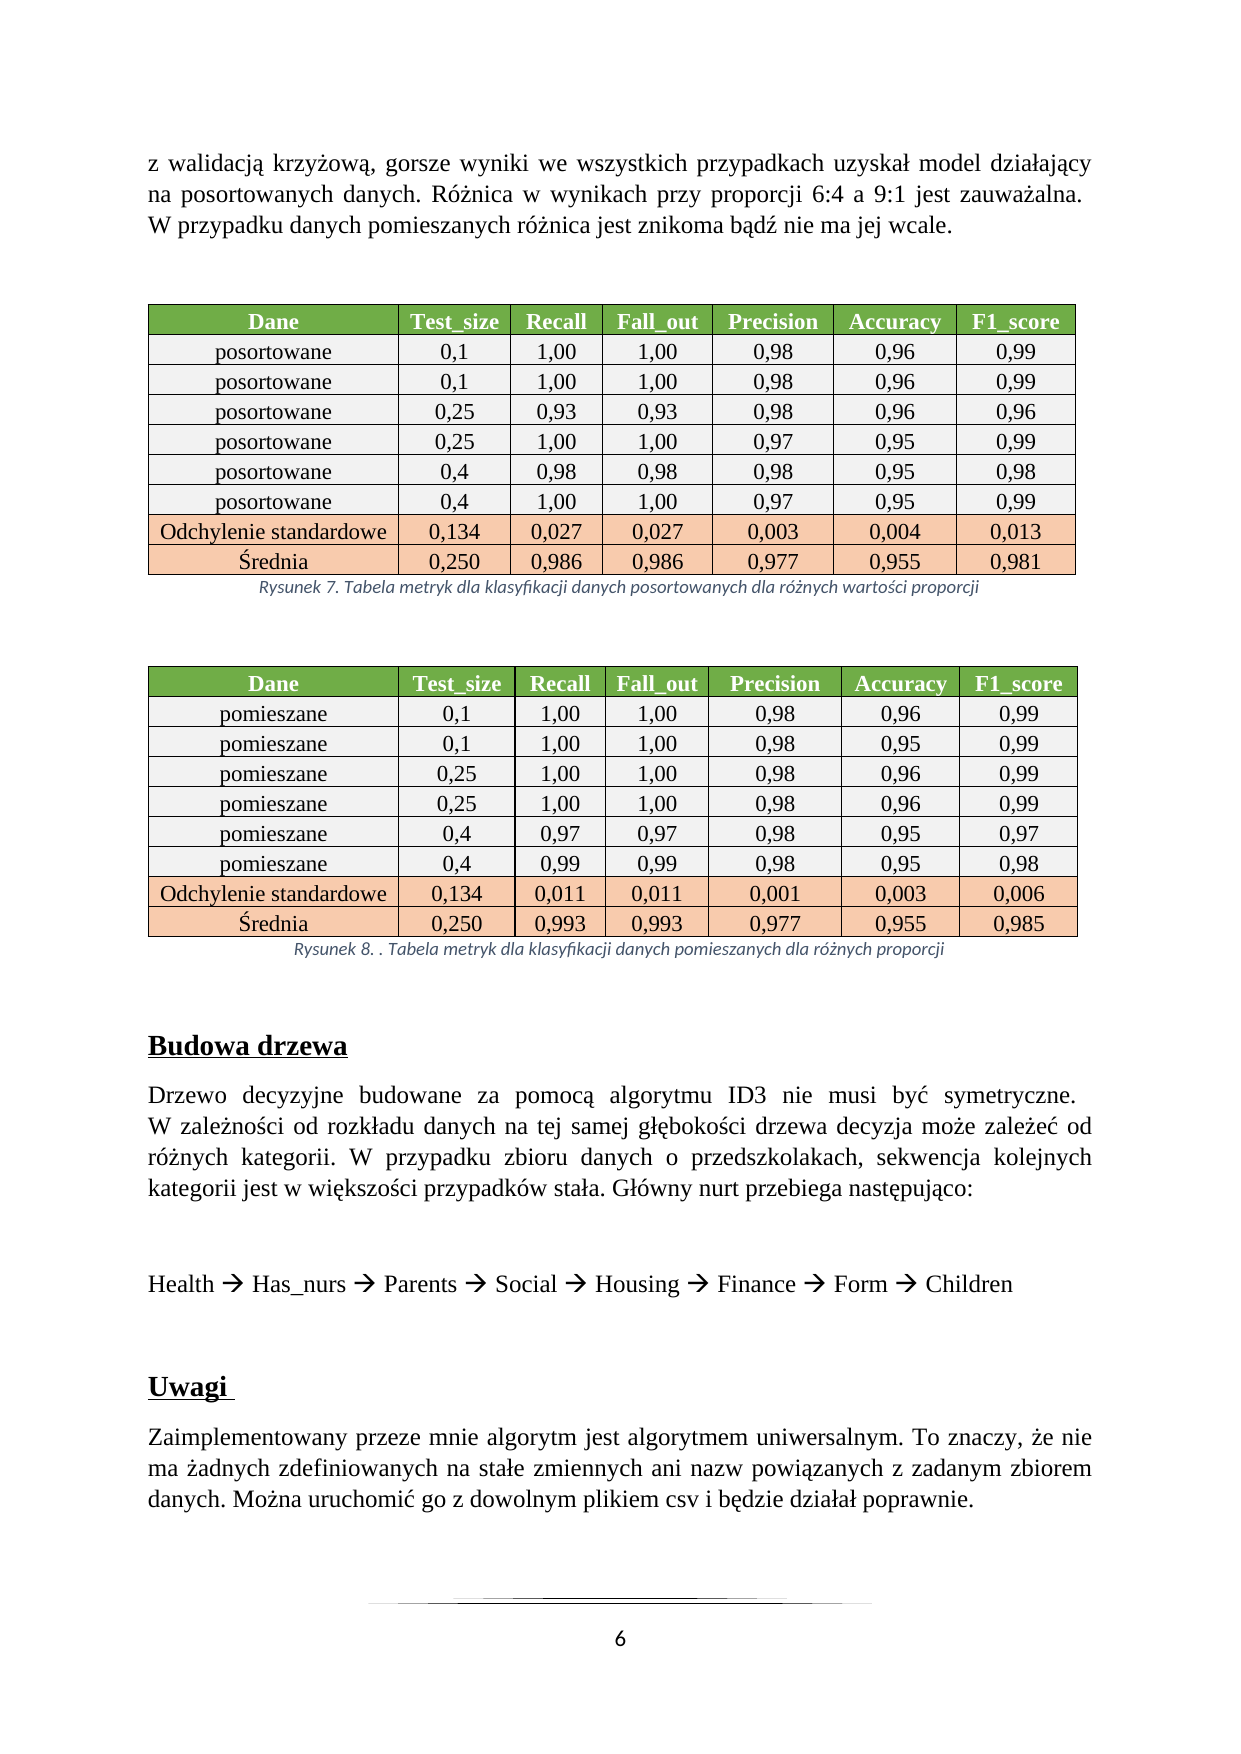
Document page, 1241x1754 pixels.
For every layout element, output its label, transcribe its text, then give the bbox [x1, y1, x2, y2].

table_cell 0,013 [957, 515, 1075, 544]
table_cell 0,99 [960, 787, 1077, 816]
table_cell 1,00 [516, 727, 605, 756]
table_cell 0,4 [399, 817, 514, 846]
table_cell 0,97 [516, 817, 605, 846]
table_cell 0,98 [603, 455, 712, 484]
text Zaimplementowany przeze mnie algorytm jest algorytmem uniwersalnym. To znaczy, że nie ma żadnych zdefiniowanych na stałe zmiennych ani nazw powiązanych z zadanym zbiorem danych. Można uruchomić go z dowolnym plikiem csv i będzie działał poprawnie. [148, 1422, 1093, 1513]
table_cell 0,003 [713, 515, 833, 544]
table_cell 0,98 [713, 395, 833, 424]
text Budowa drzewa [148, 1028, 1093, 1061]
table_cell 0,98 [709, 727, 841, 756]
table_cell 0,98 [709, 787, 841, 816]
table_cell 1,00 [603, 485, 712, 514]
table_cell 0,977 [709, 907, 841, 936]
text Health Has_nurs Parents Social Housing Finance Form Children [148, 1269, 1093, 1298]
table_cell 1,00 [606, 697, 708, 726]
table_cell 0,98 [713, 365, 833, 394]
table_header Recall [516, 667, 605, 696]
table_cell 0,250 [399, 907, 514, 936]
table_cell 1,00 [606, 727, 708, 756]
table_cell 0,96 [842, 697, 959, 726]
table_cell 0,004 [834, 515, 956, 544]
table_cell 1,00 [511, 335, 602, 364]
table_cell 0,1 [399, 727, 514, 756]
table_cell posortowane [149, 335, 398, 364]
table_cell 0,985 [960, 907, 1077, 936]
table_cell pomieszane [149, 757, 398, 786]
table_cell 0,4 [399, 847, 514, 876]
table_cell 0,95 [834, 485, 956, 514]
table_header Precision [713, 305, 833, 334]
table_cell 0,97 [960, 817, 1077, 846]
table_cell 0,98 [713, 335, 833, 364]
table_cell Odchylenie standardowe [149, 515, 398, 544]
table_cell 0,99 [957, 365, 1075, 394]
table_cell 0,134 [399, 515, 510, 544]
table_cell 1,00 [516, 697, 605, 726]
table_cell 0,4 [399, 455, 510, 484]
table_cell 0,95 [842, 847, 959, 876]
table_header Accuracy [834, 305, 956, 334]
table_cell 0,98 [709, 817, 841, 846]
table_cell 0,98 [511, 455, 602, 484]
table_cell 0,027 [511, 515, 602, 544]
table_cell 1,00 [511, 425, 602, 454]
text Uwagi [148, 1369, 1093, 1403]
table_cell 0,134 [399, 877, 514, 906]
table_cell 0,4 [399, 485, 510, 514]
table_cell 0,006 [960, 877, 1077, 906]
table_cell 0,93 [511, 395, 602, 424]
table_cell 0,99 [606, 847, 708, 876]
table_cell 0,981 [957, 545, 1075, 574]
table_cell 0,95 [842, 727, 959, 756]
table_cell 1,00 [606, 757, 708, 786]
table_cell posortowane [149, 485, 398, 514]
table_cell Odchylenie standardowe [149, 877, 398, 906]
table_cell 0,1 [399, 365, 510, 394]
table_cell 0,97 [713, 485, 833, 514]
table_cell pomieszane [149, 697, 398, 726]
table_header F1_score [957, 305, 1075, 334]
table_cell 0,250 [399, 545, 510, 574]
table_header Accuracy [842, 667, 959, 696]
table_cell 0,98 [709, 757, 841, 786]
text Drzewo decyzyjne budowane za pomocą algorytmu ID3 nie musi być symetryczne. W zależności od rozkładu danych na tej samej głębokości drzewa decyzja może zależeć od różnych kategorii. W przypadku zbioru danych o przedszkolakach, sekwencja kolejnych kategorii jest w większości przypadków stała. Główny nurt przebiega następująco: [148, 1080, 1093, 1202]
table_header Fall_out [606, 667, 708, 696]
table_cell 0,97 [713, 425, 833, 454]
table_cell 1,00 [516, 757, 605, 786]
table_cell 0,98 [713, 455, 833, 484]
table_cell posortowane [149, 455, 398, 484]
table_header Dane [149, 305, 398, 334]
table_cell 0,011 [516, 877, 605, 906]
table_cell 0,99 [516, 847, 605, 876]
table_cell 0,96 [834, 365, 956, 394]
table_cell 0,96 [842, 787, 959, 816]
table_cell 0,25 [399, 395, 510, 424]
table_header Test_size [399, 667, 514, 696]
table_cell 0,993 [516, 907, 605, 936]
table_cell posortowane [149, 425, 398, 454]
table_cell 0,96 [957, 395, 1075, 424]
table_cell 0,96 [834, 335, 956, 364]
table_header Recall [511, 305, 602, 334]
table_cell 0,96 [842, 757, 959, 786]
table_cell pomieszane [149, 847, 398, 876]
table_cell 0,98 [957, 455, 1075, 484]
table_cell 0,99 [957, 335, 1075, 364]
table_cell 0,027 [603, 515, 712, 544]
table_cell 0,955 [834, 545, 956, 574]
table_cell 0,95 [834, 425, 956, 454]
table_cell 0,011 [606, 877, 708, 906]
table_cell posortowane [149, 395, 398, 424]
table_cell 0,25 [399, 787, 514, 816]
table_cell 0,955 [842, 907, 959, 936]
table_cell Średnia [149, 907, 398, 936]
table_cell 1,00 [511, 485, 602, 514]
table_cell 1,00 [603, 425, 712, 454]
table_cell 0,99 [960, 727, 1077, 756]
table_cell 0,99 [957, 485, 1075, 514]
table_cell 0,95 [834, 455, 956, 484]
table_header Dane [149, 667, 398, 696]
table_cell 0,1 [399, 335, 510, 364]
table_cell 0,95 [842, 817, 959, 846]
table_header Precision [709, 667, 841, 696]
table_cell 0,986 [511, 545, 602, 574]
table_cell 0,97 [606, 817, 708, 846]
table_cell 0,25 [399, 757, 514, 786]
table_cell 0,25 [399, 425, 510, 454]
table_cell 0,993 [606, 907, 708, 936]
table_cell 1,00 [606, 787, 708, 816]
table_cell 0,96 [834, 395, 956, 424]
table_cell 0,99 [960, 757, 1077, 786]
table_cell 0,98 [709, 697, 841, 726]
table_cell 0,001 [709, 877, 841, 906]
table_cell pomieszane [149, 817, 398, 846]
table_cell 0,98 [960, 847, 1077, 876]
table_cell pomieszane [149, 787, 398, 816]
table_cell 0,986 [603, 545, 712, 574]
table_cell 1,00 [603, 365, 712, 394]
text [148, 148, 1093, 238]
table_cell 0,99 [957, 425, 1075, 454]
table_cell 0,93 [603, 395, 712, 424]
table_cell 1,00 [603, 335, 712, 364]
table_header Test_size [399, 305, 510, 334]
table_header F1_score [960, 667, 1077, 696]
table_cell 0,98 [709, 847, 841, 876]
table_header Fall_out [603, 305, 712, 334]
table_cell pomieszane [149, 727, 398, 756]
table_cell 0,003 [842, 877, 959, 906]
table_cell 0,977 [713, 545, 833, 574]
table_cell 1,00 [516, 787, 605, 816]
table_cell Średnia [149, 545, 398, 574]
table_cell 0,99 [960, 697, 1077, 726]
table_cell posortowane [149, 365, 398, 394]
table_cell 0,1 [399, 697, 514, 726]
table_cell 1,00 [511, 365, 602, 394]
